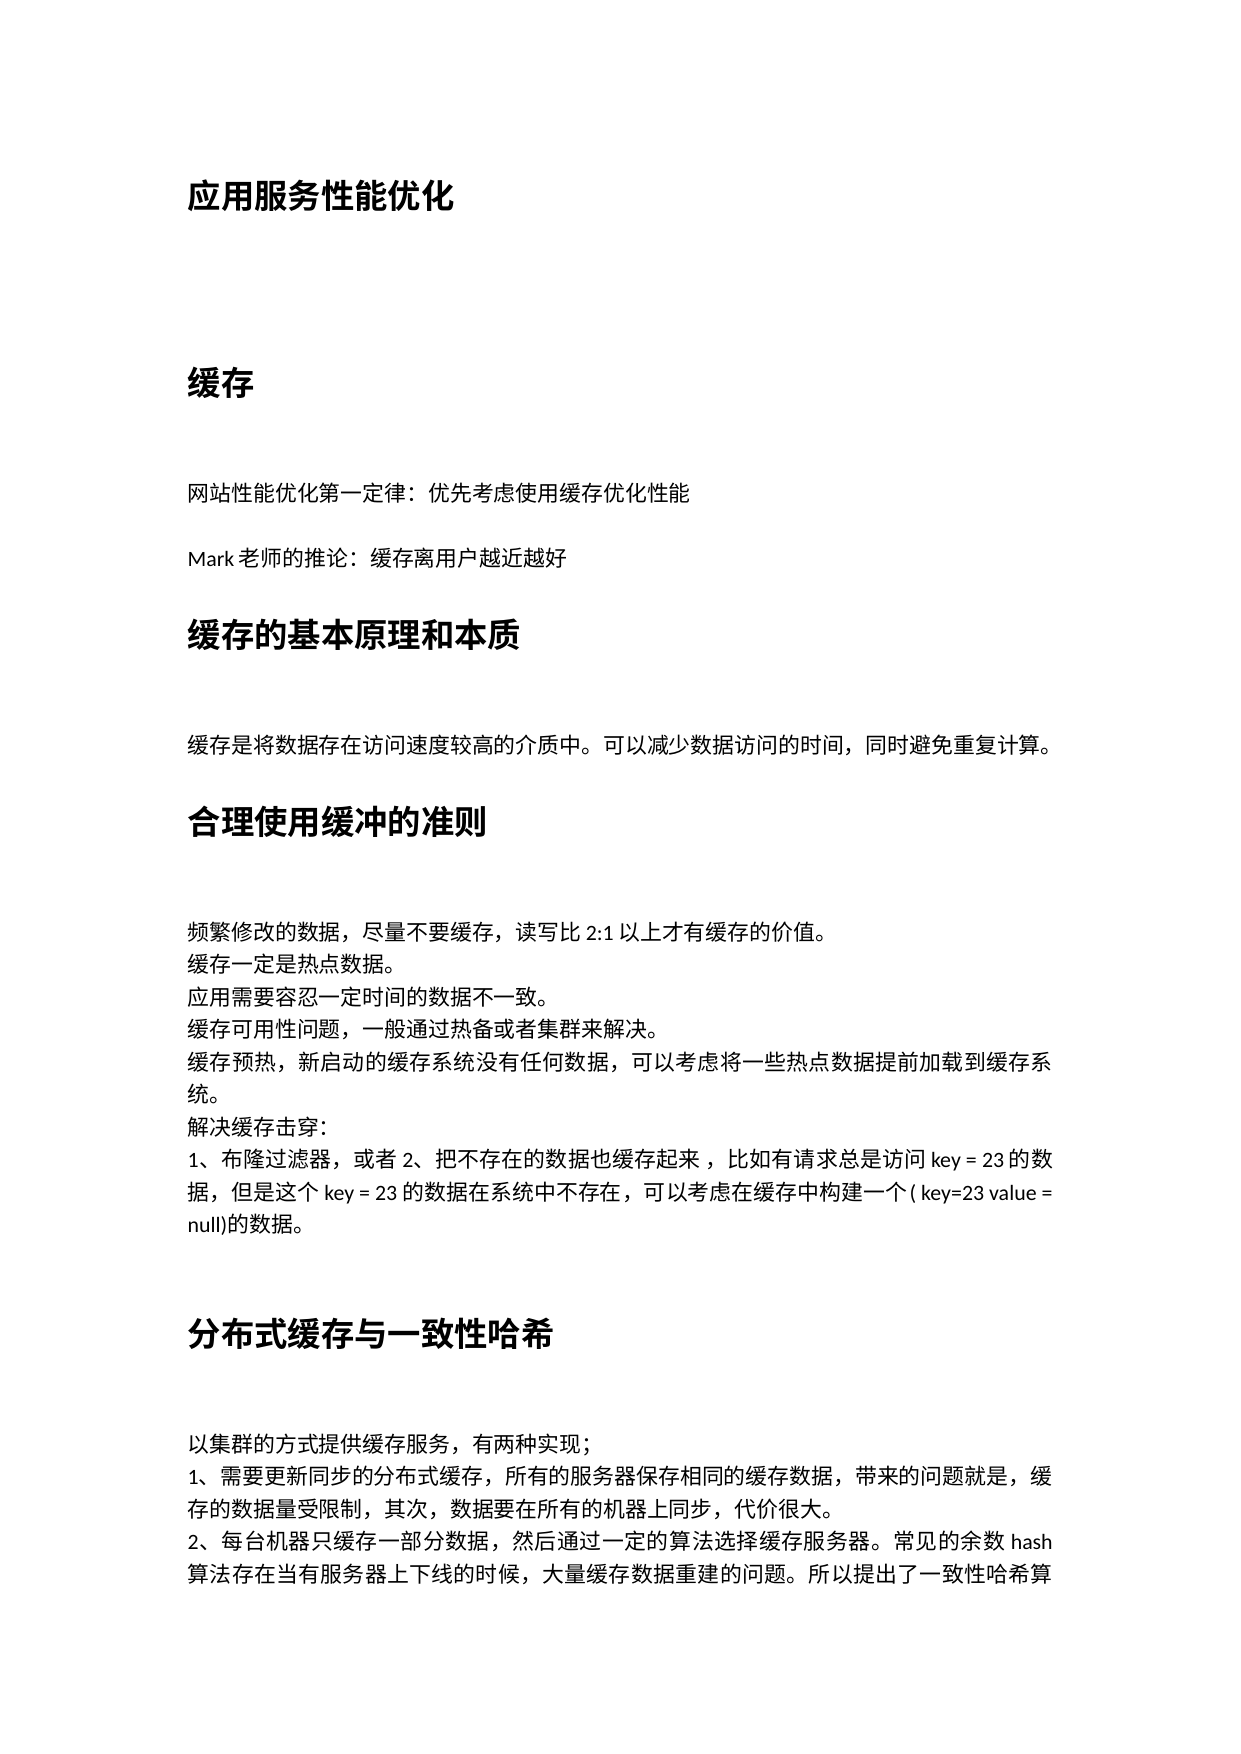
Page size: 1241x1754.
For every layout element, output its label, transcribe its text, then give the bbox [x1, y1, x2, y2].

text 1、需要更新同步的分布式缓存，所有的服务器保存相同的缓存数据，带来的问题就是，缓存的数据量受限制，其次，数据要在所有的机器上同步，代价很大。 [187, 1459, 1053, 1524]
text 解决缓存击穿： [187, 1109, 1053, 1142]
text 缓存预热，新启动的缓存系统没有任何数据，可以考虑将一些热点数据提前加载到缓存系统。 [187, 1044, 1053, 1109]
subtitle 缓存 [187, 349, 1053, 414]
text 1、布隆过滤器，或者2、把不存在的数据也缓存起来 ，比如有请求总是访问key = 23的数据，但是这个key = 23的数据在系统中不存在，可以考虑在缓存中构建一个( key=23 value = null)的数据。 [187, 1142, 1053, 1239]
subtitle 缓存的基本原理和本质 [187, 601, 1053, 666]
text 缓存一定是热点数据。 [187, 947, 1053, 979]
subtitle 分布式缓存与一致性哈希 [187, 1299, 1053, 1364]
text 以集群的方式提供缓存服务，有两种实现； [187, 1426, 1053, 1459]
subtitle 应用服务性能优化 [187, 162, 1053, 227]
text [187, 1524, 1053, 1589]
text 频繁修改的数据，尽量不要缓存，读写比2:1以上才有缓存的价值。 [187, 914, 1053, 947]
text 缓存是将数据存在访问速度较高的介质中。可以减少数据访问的时间，同时避免重复计算。 [187, 728, 1053, 760]
subtitle 合理使用缓冲的准则 [187, 787, 1053, 852]
text Mark老师的推论：缓存离用户越近越好 [187, 541, 1053, 573]
text 网站性能优化第一定律：优先考虑使用缓存优化性能 [187, 476, 1053, 508]
text 缓存可用性问题，一般通过热备或者集群来解决。 [187, 1012, 1053, 1044]
text 应用需要容忍一定时间的数据不一致。 [187, 979, 1053, 1012]
